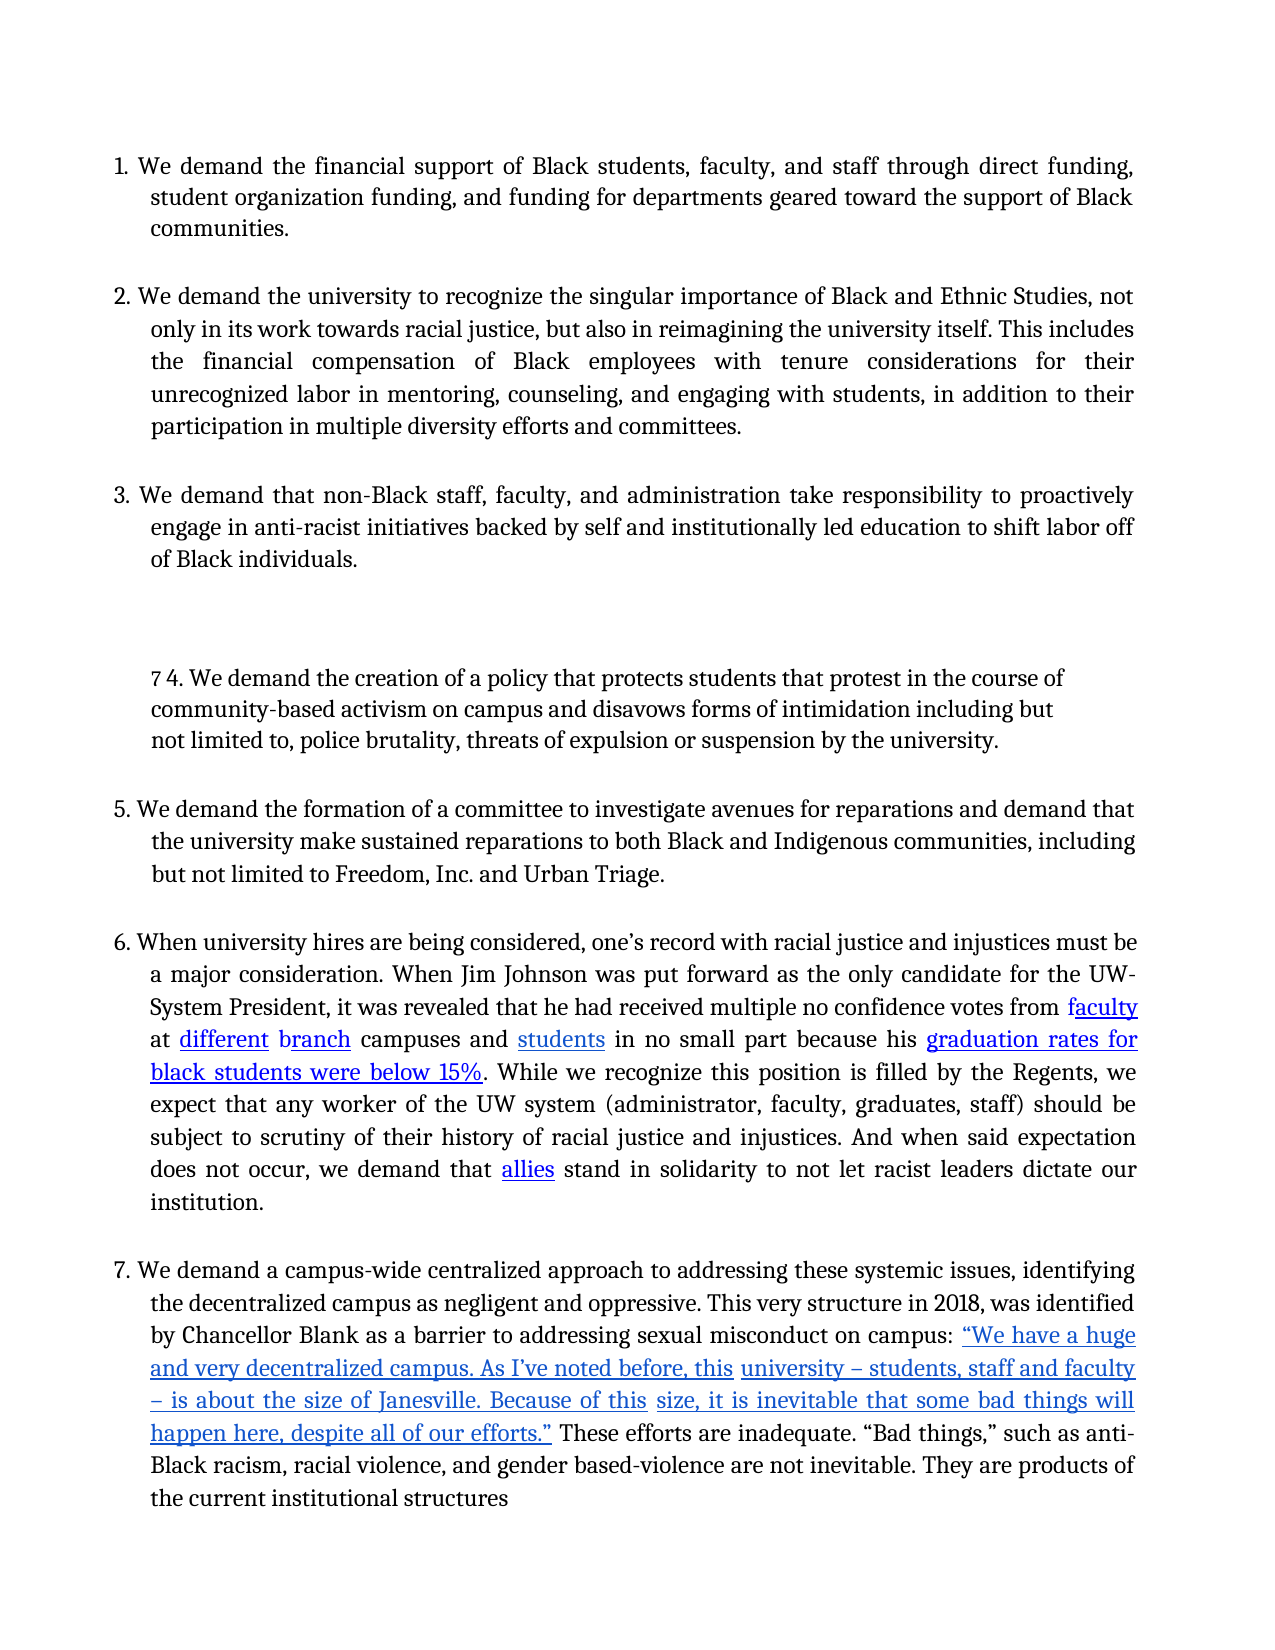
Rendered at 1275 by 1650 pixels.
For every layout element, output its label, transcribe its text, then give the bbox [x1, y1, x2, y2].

text 7 4. We demand the creation of a policy that protects students that protest in the course of community-based activism on campus and disavows forms of intimidation including but not limited to, police brutality, threats of expulsion or suspension by the university. [113, 661, 1140, 755]
text 2. We demand the university to recognize the singular importance of Black and Ethnic Studies, not only in its work towards racial justice, but also in reimagining the university itself. This includes the financial compensation of Black employees with tenure considerations for their unrecognized labor in mentoring, counseling, and engaging with students, in addition to their participation in multiple diversity efforts and committees. [114, 278, 1135, 441]
text 1. We demand the financial support of Black students, faculty, and staff through direct funding, student organization funding, and funding for departments geared toward the support of Black communities. [114, 150, 1134, 243]
text 6. When university hires are being considered, one’s record with racial justice and injustices must be a major consideration. When Jim Johnson was put forward as the only candidate for the UW-System President, it was revealed that he had received multiple no confidence votes from faculty at different branch campuses and students in no small part because his graduation rates for black students were below 15%. While we recognize this position is filled by the Regents, we expect that any worker of the UW system (administrator, faculty, graduates, staff) should be subject to scrutiny of their history of racial justice and injustices. And when said expectation does not occur, we demand that allies stand in solidarity to not let racist leaders dictate our institution. [114, 924, 1138, 1217]
text 5. We demand the formation of a committee to investigate avenues for reparations and demand that the university make sustained reparations to both Black and Indigenous communities, including but not limited to Freedom, Inc. and Urban Triage. [114, 792, 1136, 888]
text 7. We demand a campus-wide centralized approach to addressing these systemic issues, identifying the decentralized campus as negligent and oppressive. This very structure in 2018, was identified by Chancellor Blank as a barrier to addressing sexual misconduct on campus: “We have a huge and very decentralized campus. As I’ve noted before, this university – students, staff and faculty – is about the size of Janesville. Because of this size, it is inevitable that some bad things will happen here, despite all of our efforts.” These efforts are inadequate. “Bad things,” such as anti-Black racism, racial violence, and gender based-violence are not inevitable. They are products of the current institutional structures [114, 1253, 1136, 1513]
text 3. We demand that non-Black staff, faculty, and administration take responsibility to proactively engage in anti-racist initiatives backed by self and institutionally led education to shift labor off of Black individuals. [113, 477, 1135, 574]
